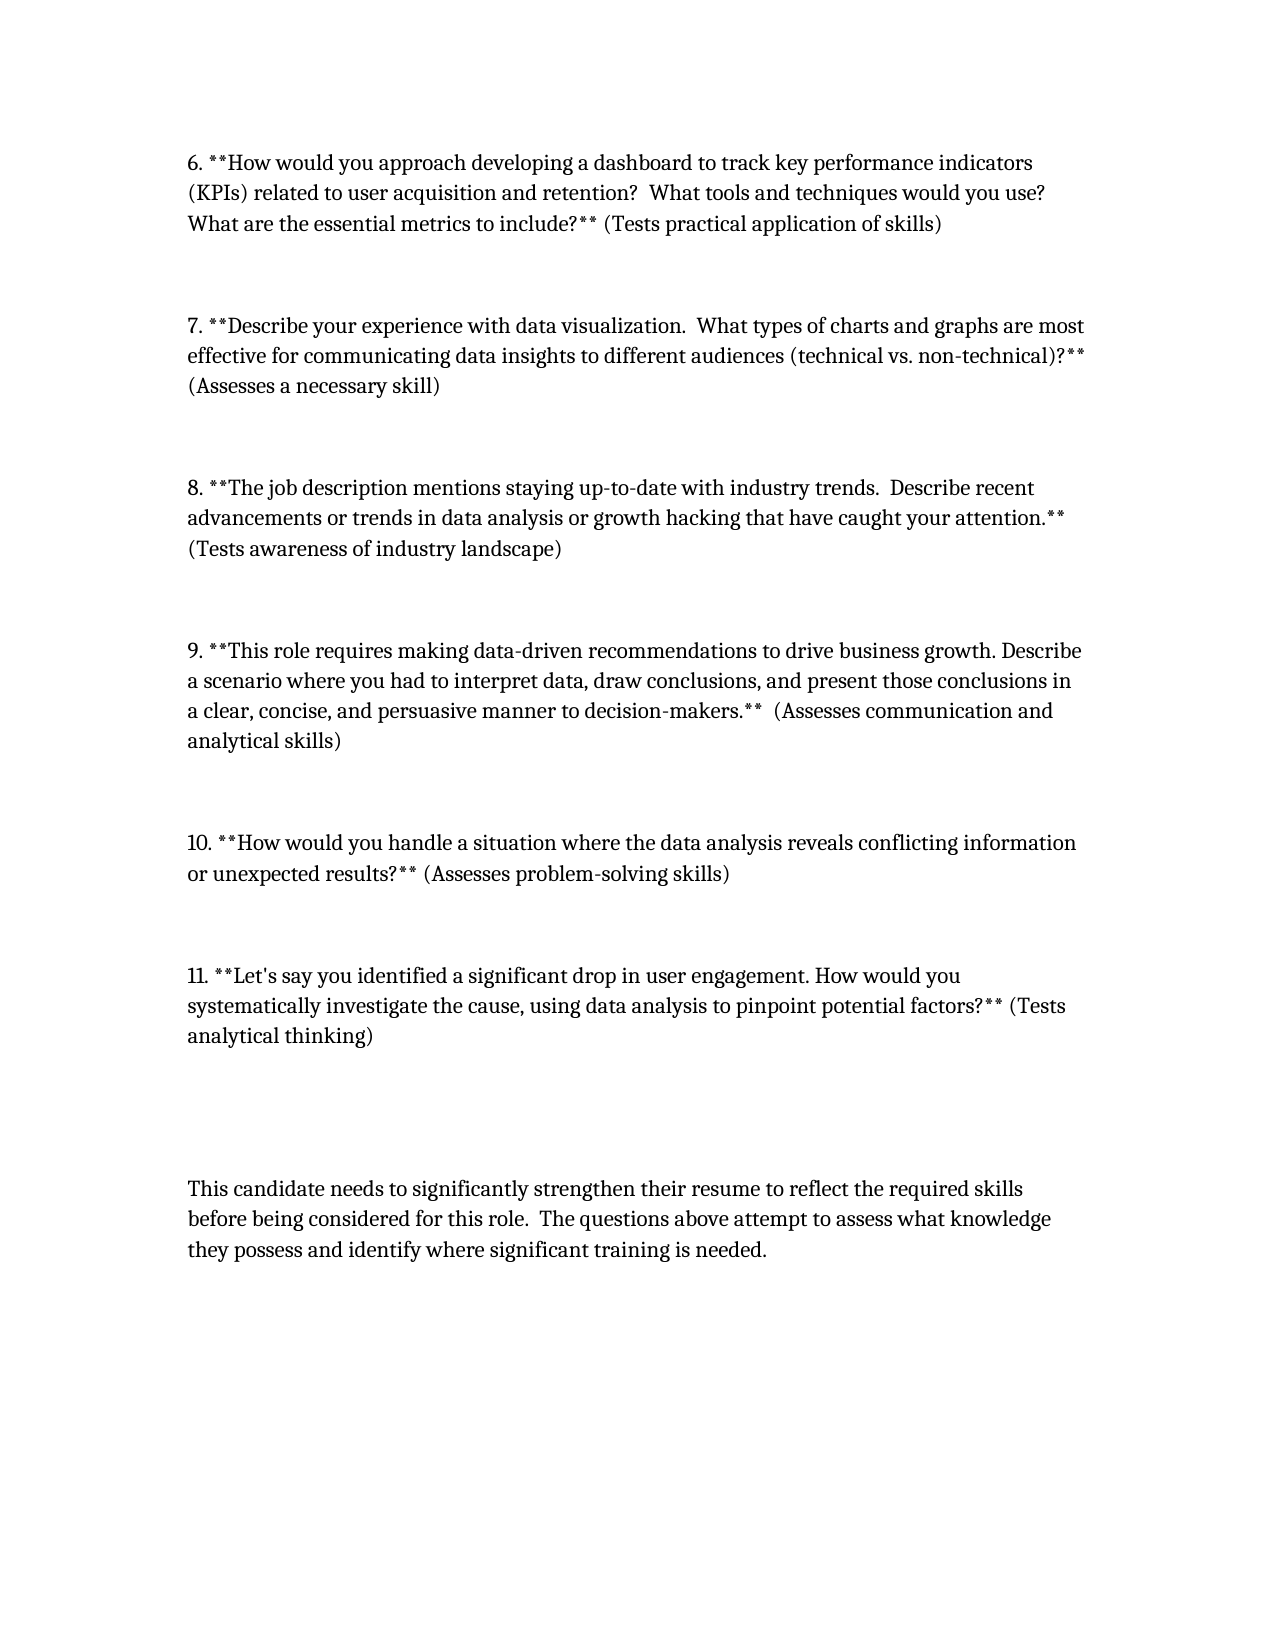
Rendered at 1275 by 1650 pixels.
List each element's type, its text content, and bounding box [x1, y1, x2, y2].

text 10. **How would you handle a situation where the data analysis reveals conflicting information or unexpected results?** (Assesses problem-solving skills) [187, 830, 1087, 887]
text 9. **This role requires making data-driven recommendations to drive business growth. Describe a scenario where you had to interpret data, draw conclusions, and present those conclusions in a clear, concise, and persuasive manner to decision-makers.** (Assesses communication and analytical skills) [187, 637, 1087, 754]
text 7. **Describe your experience with data visualization. What types of charts and graphs are most effective for communicating data insights to different audiences (technical vs. non-technical)?** (Assesses a necessary skill) [187, 312, 1087, 399]
text This candidate needs to significantly strengthen their resume to reflect the required skills before being considered for this role. The questions above attempt to assess what knowledge they possess and identify where significant training is needed. [187, 1176, 1087, 1263]
text 6. **How would you approach developing a dashboard to track key performance indicators (KPIs) related to user acquisition and retention? What tools and techniques would you use? What are the essential metrics to include?** (Tests practical application of skills) [187, 150, 1087, 237]
text 8. **The job description mentions staying up-to-date with industry trends. Describe recent advancements or trends in data analysis or growth hacking that have caught your attention.** (Tests awareness of industry landscape) [187, 475, 1087, 562]
text 11. **Let's say you identified a significant drop in user engagement. How would you systematically investigate the cause, using data analysis to pinpoint potential factors?** (Tests analytical thinking) [187, 962, 1087, 1049]
